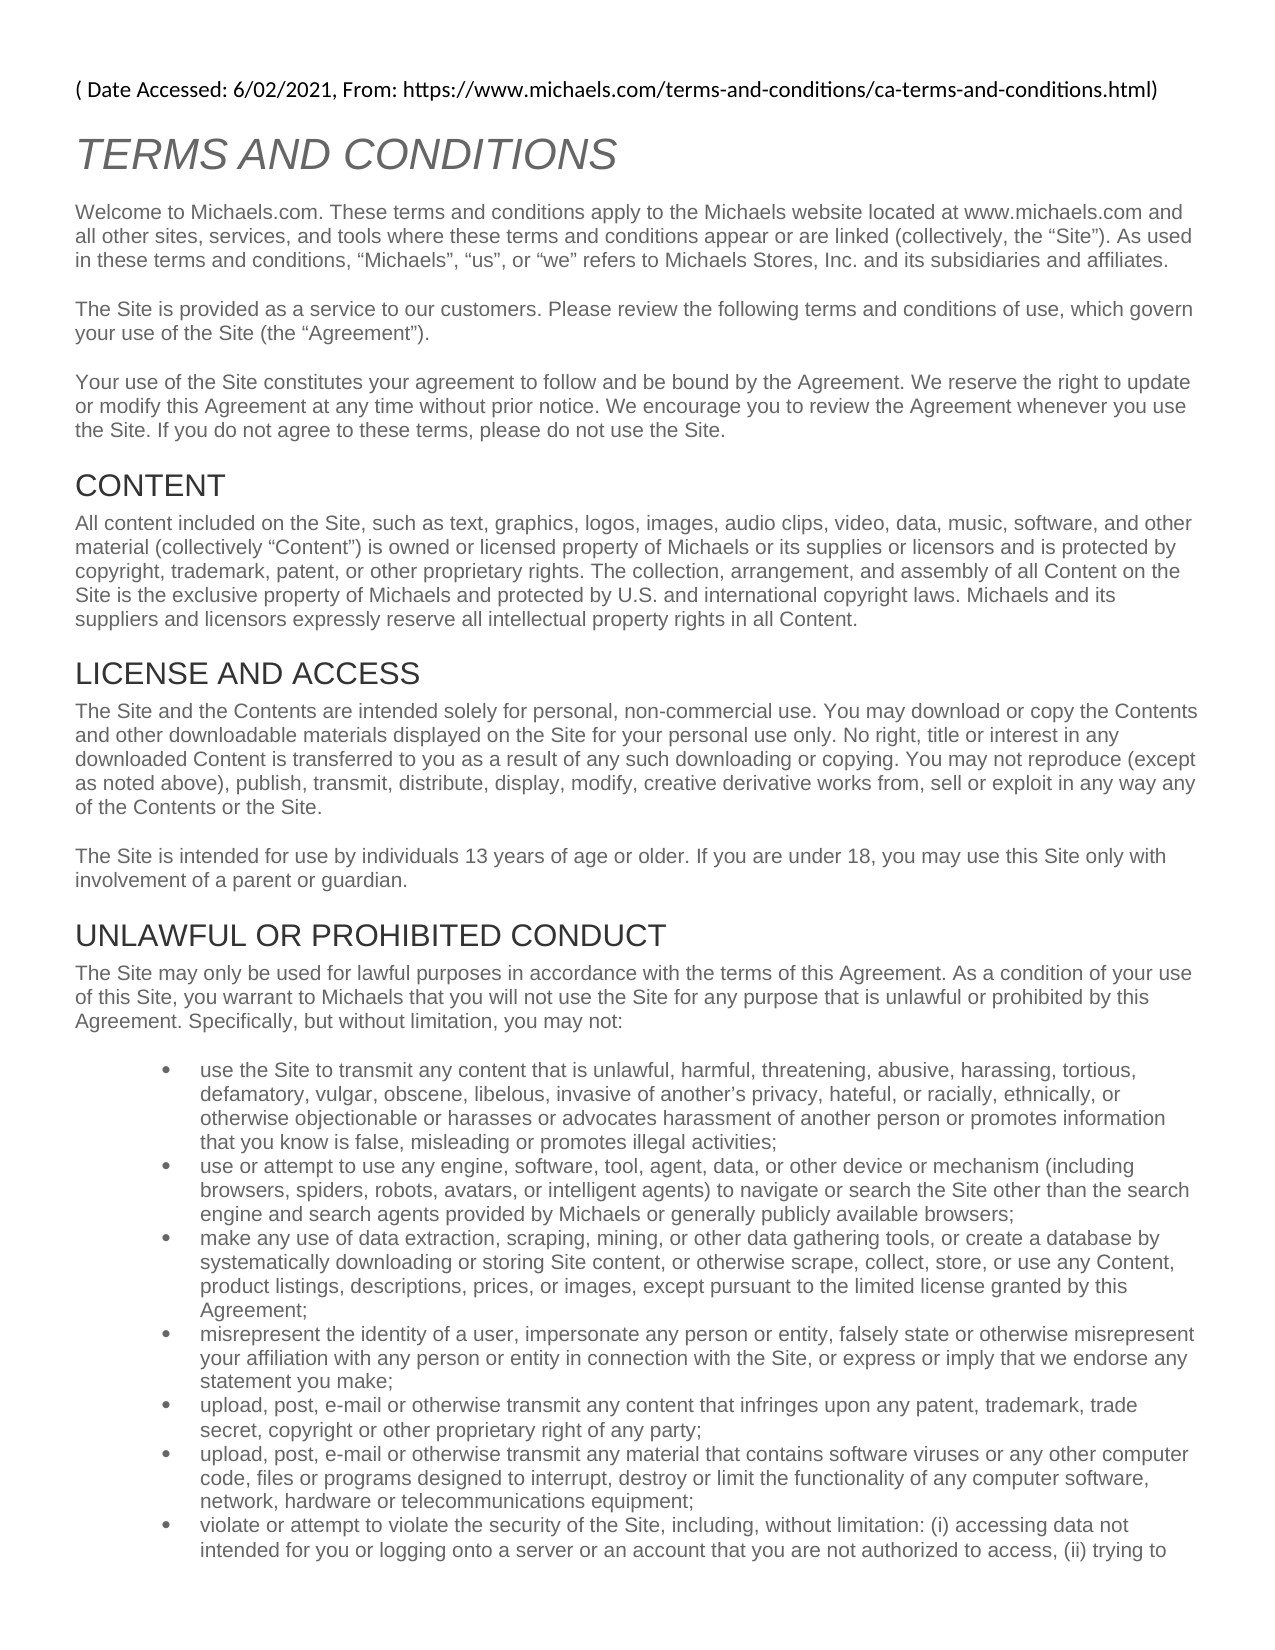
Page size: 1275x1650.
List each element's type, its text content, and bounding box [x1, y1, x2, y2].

subtitle LICENSE AND ACCESS [75, 655, 1200, 691]
subtitle UNLAWFUL OR PROHIBITED CONDUCT [75, 917, 1200, 953]
list make any use of data extraction, scraping, mining, or other data gathering tools, or create a database by systematically downloading or storing Site content, or otherwise scrape, collect, store, or use any Content, product listings, descriptions, prices, or images, except pursuant to the limited license granted by this Agreement; [162, 1225, 1200, 1321]
text The Site is provided as a service to our customers. Please review the following terms and conditions of use, which govern your use of the Site (the “Agreement”). [75, 297, 1200, 345]
text The Site is intended for use by individuals 13 years of age or older. If you are under 18, you may use this Site only with involvement of a parent or guardian. [75, 844, 1200, 892]
list upload, post, e-mail or otherwise transmit any content that infringes upon any patent, trademark, trade secret, copyright or other proprietary right of any party; [162, 1393, 1200, 1441]
text Welcome to Michaels.com. These terms and conditions apply to the Michaels website located at www.michaels.com and all other sites, services, and tools where these terms and conditions appear or are linked (collectively, the “Site”). As used in these terms and conditions, “Michaels”, “us”, or “we” refers to Michaels Stores, Inc. and its subsidiaries and affiliates. [75, 200, 1200, 272]
text Your use of the Site constitutes your agreement to follow and be bound by the Agreement. We reserve the right to update or modify this Agreement at any time without prior notice. We encourage you to review the Agreement whenever you use the Site. If you do not agree to these terms, please do not use the Site. [75, 370, 1200, 442]
list use the Site to transmit any content that is unlawful, harmful, threatening, abusive, harassing, tortious, defamatory, vulgar, obscene, libelous, invasive of another’s privacy, hateful, or racially, ethnically, or otherwise objectionable or harasses or advocates harassment of another person or promotes information that you know is false, misleading or promotes illegal activities; [162, 1057, 1200, 1153]
text The Site may only be used for lawful purposes in accordance with the terms of this Agreement. As a condition of your use of this Site, you warrant to Michaels that you will not use the Site for any purpose that is unlawful or prohibited by this Agreement. Specifically, but without limitation, you may not: [75, 961, 1200, 1032]
list use or attempt to use any engine, software, tool, agent, data, or other device or mechanism (including browsers, spiders, robots, avatars, or intelligent agents) to navigate or search the Site other than the search engine and search agents provided by Michaels or generally publicly available browsers; [162, 1153, 1200, 1225]
subtitle CONTENT [75, 467, 1200, 503]
list upload, post, e-mail or otherwise transmit any material that contains software viruses or any other computer code, files or programs designed to interrupt, destroy or limit the functionality of any computer software, network, hardware or telecommunications equipment; [162, 1441, 1200, 1513]
subtitle TERMS AND CONDITIONS [75, 128, 1200, 178]
text The Site and the Contents are intended solely for personal, non-commercial use. You may download or copy the Contents and other downloadable materials displayed on the Site for your personal use only. No right, title or interest in any downloaded Content is transferred to you as a result of any such downloading or copying. You may not reproduce (except as noted above), publish, transmit, distribute, display, modify, creative derivative works from, sell or exploit in any way any of the Contents or the Site. [75, 699, 1200, 819]
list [162, 1513, 1200, 1561]
text All content included on the Site, such as text, graphics, logos, images, audio clips, video, data, music, software, and other material (collectively “Content”) is owned or licensed property of Michaels or its supplies or licensors and is protected by copyright, trademark, patent, or other proprietary rights. The collection, arrangement, and assembly of all Content on the Site is the exclusive property of Michaels and protected by U.S. and international copyright laws. Michaels and its suppliers and licensors expressly reserve all intellectual property rights in all Content. [75, 511, 1200, 630]
list misrepresent the identity of a user, impersonate any person or entity, falsely state or otherwise misrepresent your affiliation with any person or entity in connection with the Site, or express or imply that we endorse any statement you make; [162, 1321, 1200, 1393]
